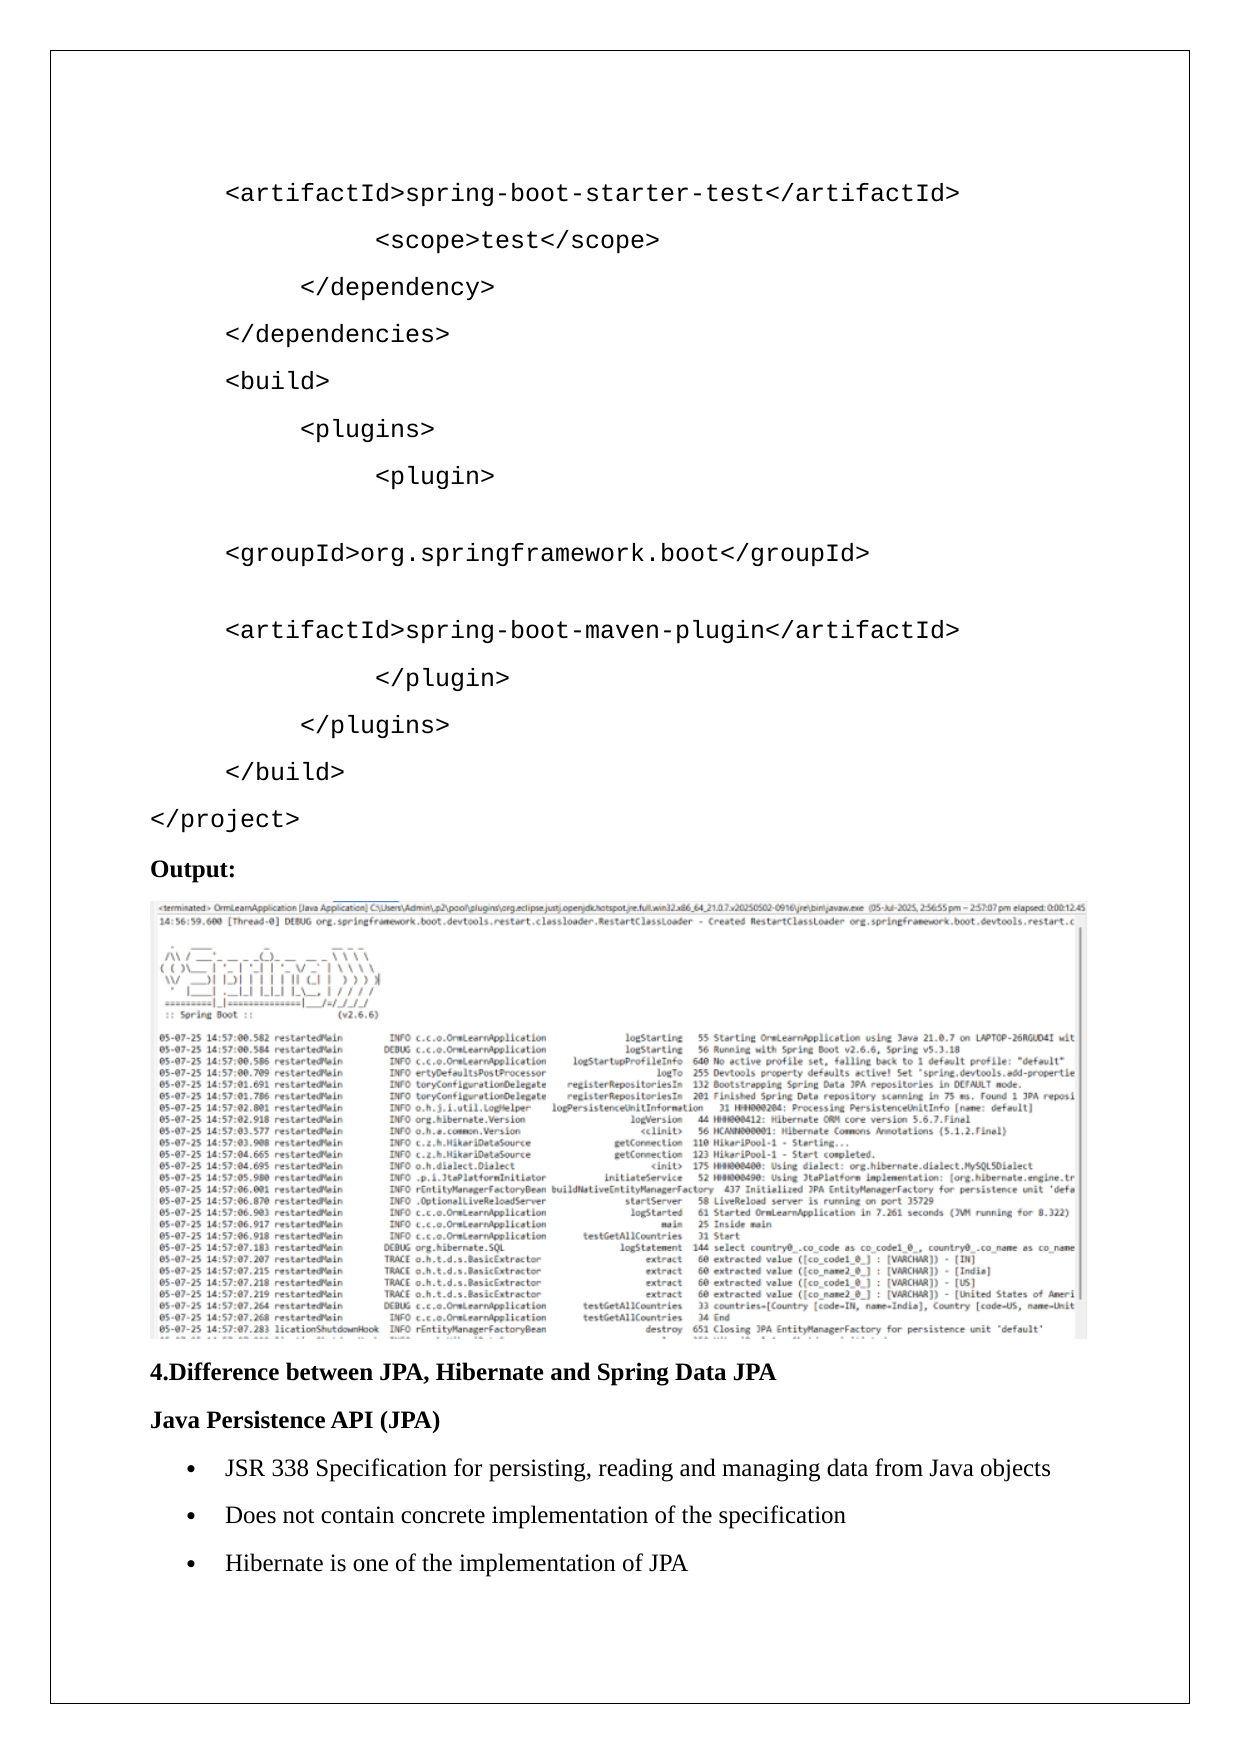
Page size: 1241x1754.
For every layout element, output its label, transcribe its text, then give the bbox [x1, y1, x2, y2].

list Does not contain concrete implementation of the specification [187, 1501, 1090, 1529]
text Java Persistence API (JPA) [150, 1405, 1090, 1434]
text Output: [150, 854, 1090, 883]
text </build> [150, 760, 1090, 788]
list Hibernate is one of the implementation of JPA [187, 1548, 1090, 1577]
text <plugins> [150, 416, 1090, 444]
text 4.Difference between JPA, Hibernate and Spring Data JPA [150, 1357, 1090, 1386]
text <plugin> [150, 463, 1090, 492]
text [150, 511, 1090, 569]
text <artifactId>spring-boot-starter-test</artifactId> [150, 150, 1090, 208]
text </dependencies> [150, 322, 1090, 350]
list JSR 338 Specification for persisting, reading and managing data from Java objects [187, 1453, 1090, 1482]
text </plugins> [150, 712, 1090, 741]
text <artifactId>spring-boot-maven-plugin</artifactId> [150, 588, 1090, 646]
text <build> [150, 369, 1090, 397]
picture [150, 901, 1091, 1339]
text <scope>test</scope> [150, 227, 1090, 256]
text </project> [150, 807, 1090, 835]
text </plugin> [150, 665, 1090, 694]
text </dependency> [150, 274, 1090, 303]
